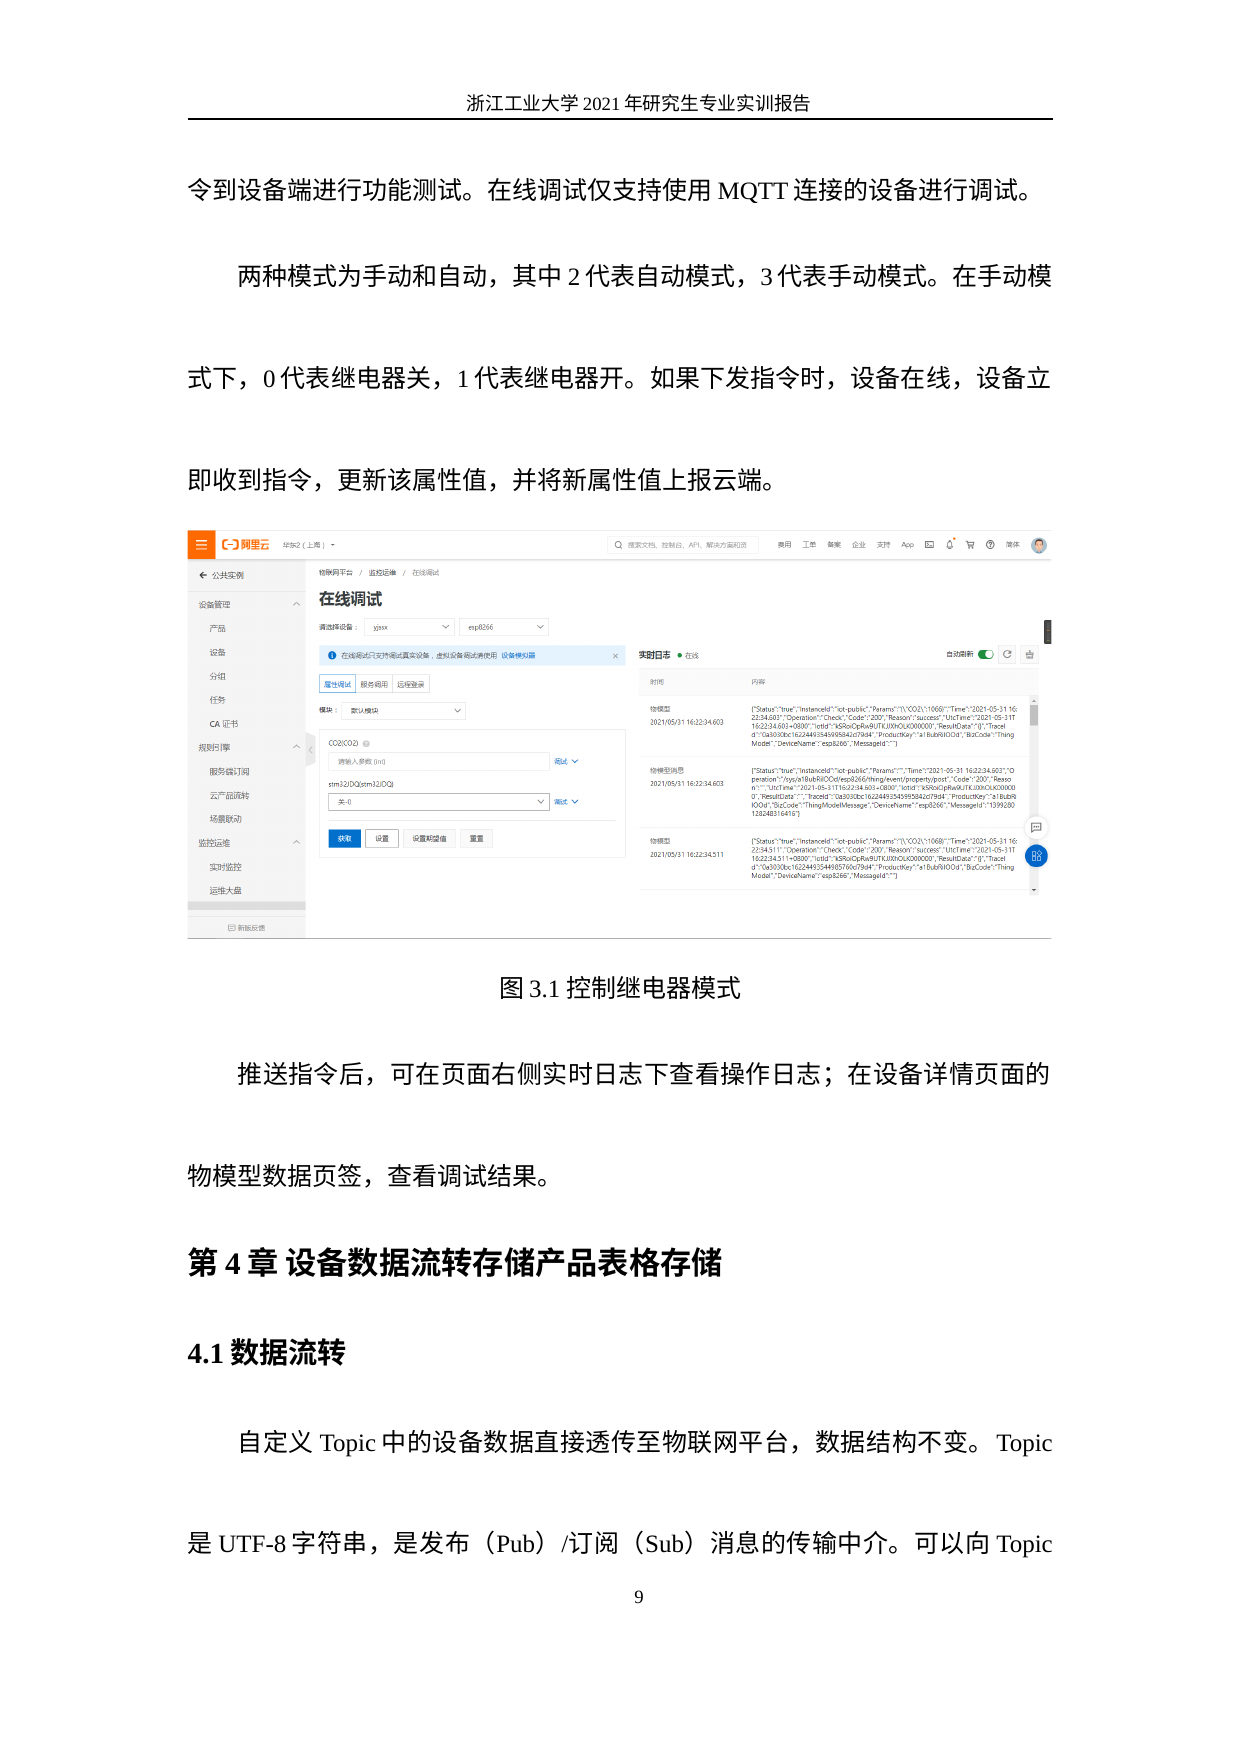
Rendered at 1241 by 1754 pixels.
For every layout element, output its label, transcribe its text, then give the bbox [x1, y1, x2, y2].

subtitle 第4章 设备数据流转存储产品表格存储 [187, 1227, 1053, 1294]
text 两种模式为手动和自动，其中2代表自动模式，3代表手动模式。在手动模式下，0代表继电器关，1代表继电器开。如果下发指令时，设备在线，设备立即收到指令，更新该属性值，并将新属性值上报云端。 [187, 241, 1053, 513]
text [187, 1406, 1053, 1576]
text 图3.1 控制继电器模式 [187, 953, 1053, 1021]
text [187, 155, 1053, 223]
text 推送指令后，可在页面右侧实时日志下查看操作日志；在设备详情页面的物模型数据页签，查看调试结果。 [187, 1039, 1053, 1208]
picture [187, 530, 1052, 939]
subtitle 4.1数据流转 [187, 1317, 1053, 1385]
